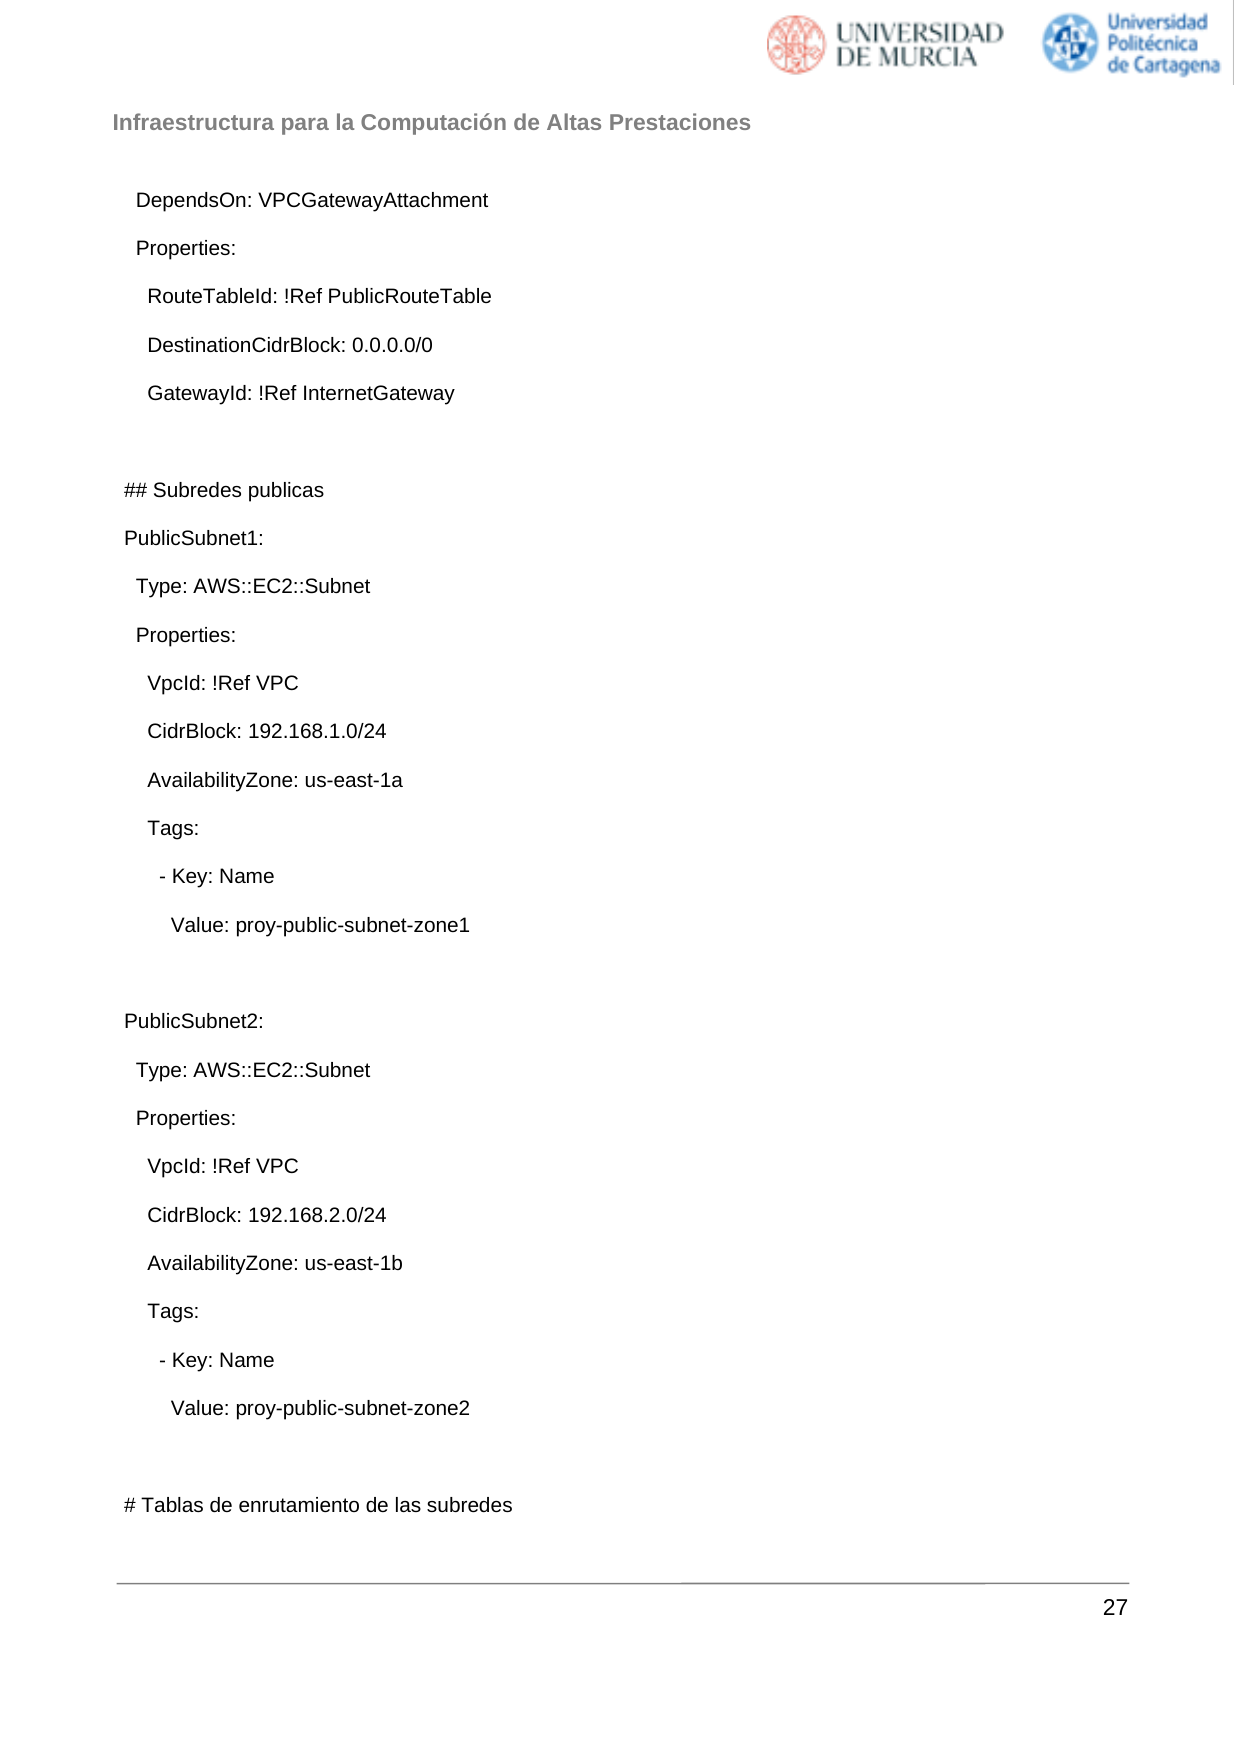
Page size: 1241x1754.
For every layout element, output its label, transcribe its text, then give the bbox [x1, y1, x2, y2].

text Type: AWS::EC2::Subnet [112, 1058, 1128, 1082]
text Properties: [112, 236, 1128, 260]
text GatewayId: !Ref InternetGateway [112, 381, 1128, 405]
picture [767, 12, 1006, 77]
text DependsOn: VPCGatewayAttachment [112, 188, 1128, 212]
text ## Subredes publicas [112, 478, 1128, 502]
text # Tablas de enrutamiento de las subredes [112, 1493, 1128, 1517]
text VpcId: !Ref VPC [112, 671, 1128, 695]
text VpcId: !Ref VPC [112, 1154, 1128, 1178]
text AvailabilityZone: us-east-1a [112, 768, 1128, 792]
text Value: proy-public-subnet-zone2 [112, 1396, 1128, 1420]
text - Key: Name [112, 1348, 1128, 1372]
text AvailabilityZone: us-east-1b [112, 1251, 1128, 1275]
text Properties: [112, 623, 1128, 647]
text RouteTableId: !Ref PublicRouteTable [112, 284, 1128, 308]
text CidrBlock: 192.168.2.0/24 [112, 1203, 1128, 1227]
text Tags: [112, 1299, 1128, 1323]
text PublicSubnet2: [112, 1009, 1128, 1033]
picture [1026, 0, 1234, 82]
text Type: AWS::EC2::Subnet [112, 574, 1128, 598]
text DestinationCidrBlock: 0.0.0.0/0 [112, 333, 1128, 357]
text Value: proy-public-subnet-zone1 [112, 913, 1128, 937]
text PublicSubnet1: [112, 526, 1128, 550]
text Properties: [112, 1106, 1128, 1130]
text Tags: [112, 816, 1128, 840]
text CidrBlock: 192.168.1.0/24 [112, 719, 1128, 743]
text - Key: Name [112, 864, 1128, 888]
